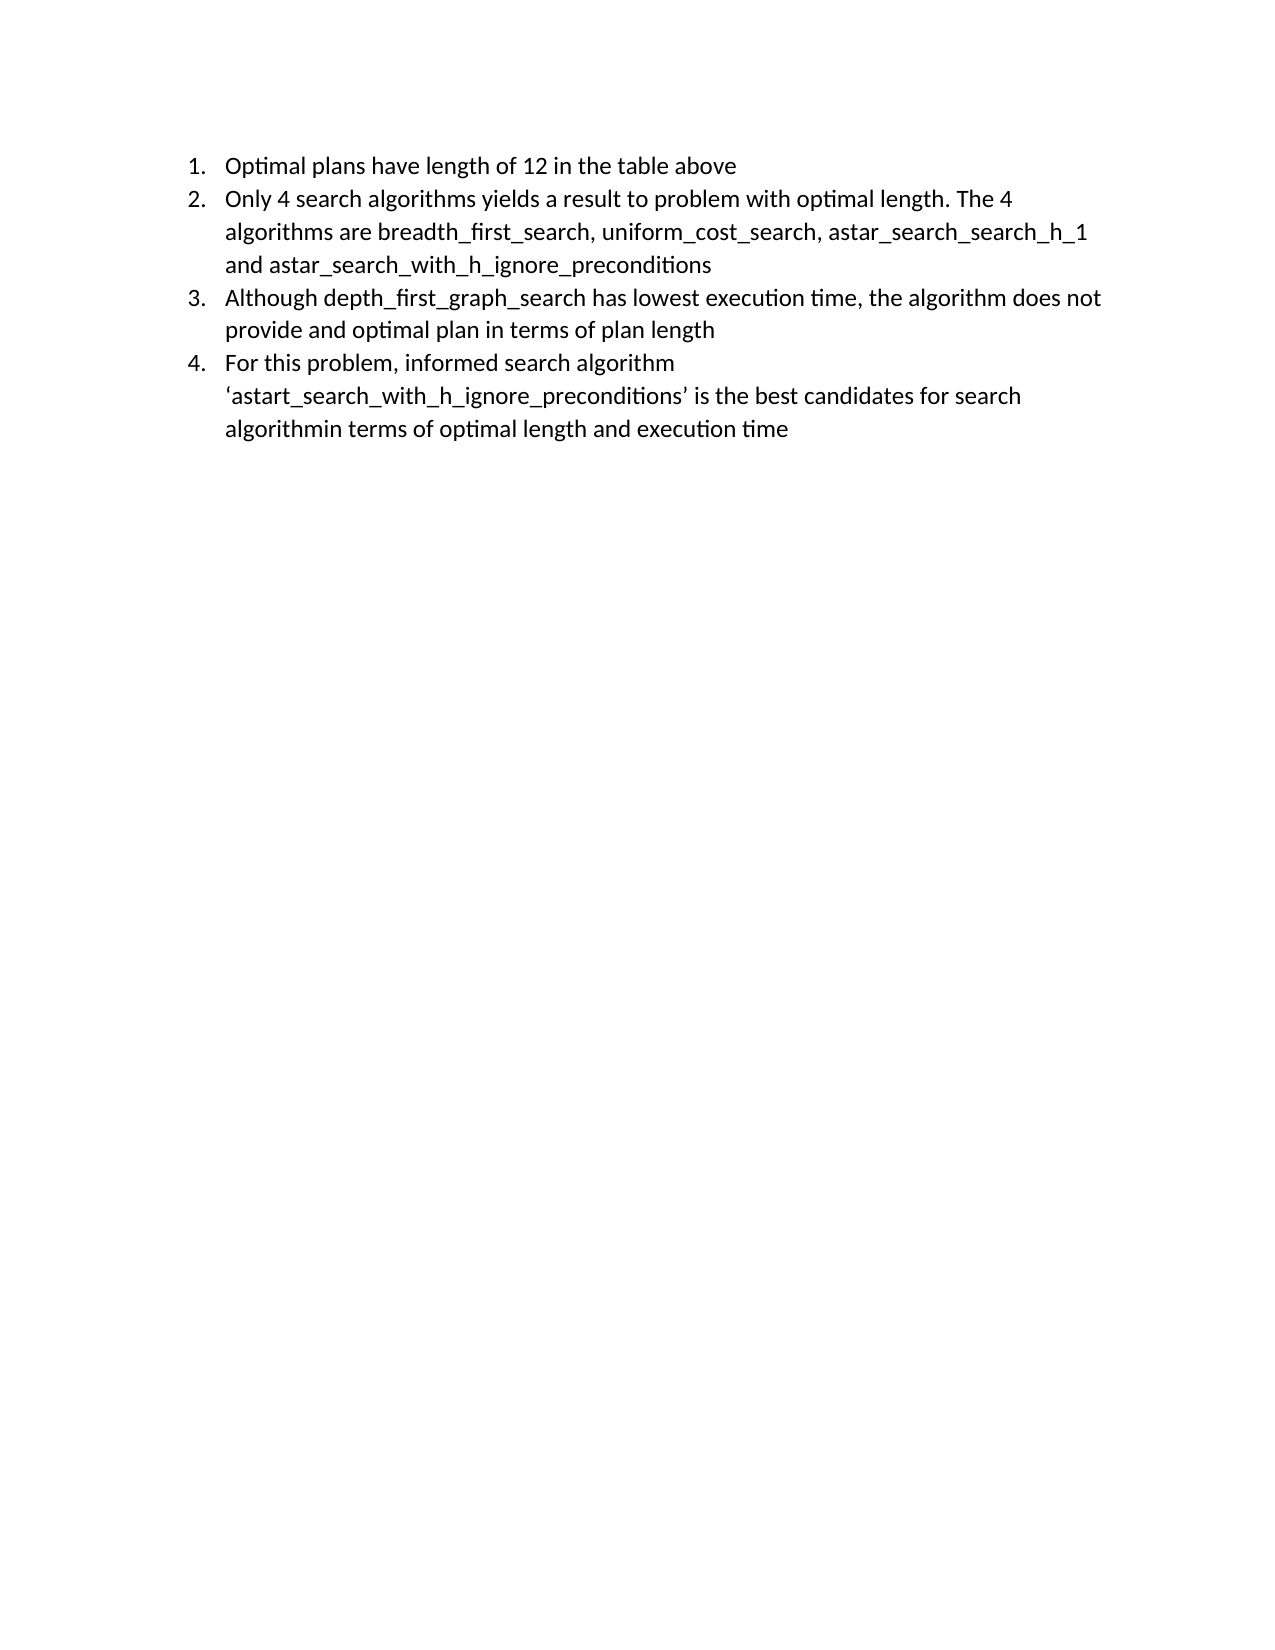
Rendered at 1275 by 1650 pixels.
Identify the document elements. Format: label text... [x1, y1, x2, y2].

list Only 4 search algorithms yields a result to problem with optimal length. The 4 algorithms are breadth_first_search, uniform_cost_search, astar_search_search_h_1 and astar_search_with_h_ignore_preconditions [187, 183, 1125, 279]
list For this problem, informed search algorithm ‘astart_search_with_h_ignore_preconditions’ is the best candidates for search algorithmin terms of optimal length and execution time [187, 347, 1125, 444]
list Although depth_first_graph_search has lowest execution time, the algorithm does not provide and optimal plan in terms of plan length [187, 282, 1125, 345]
list Optimal plans have length of 12 in the table above [187, 150, 1125, 181]
